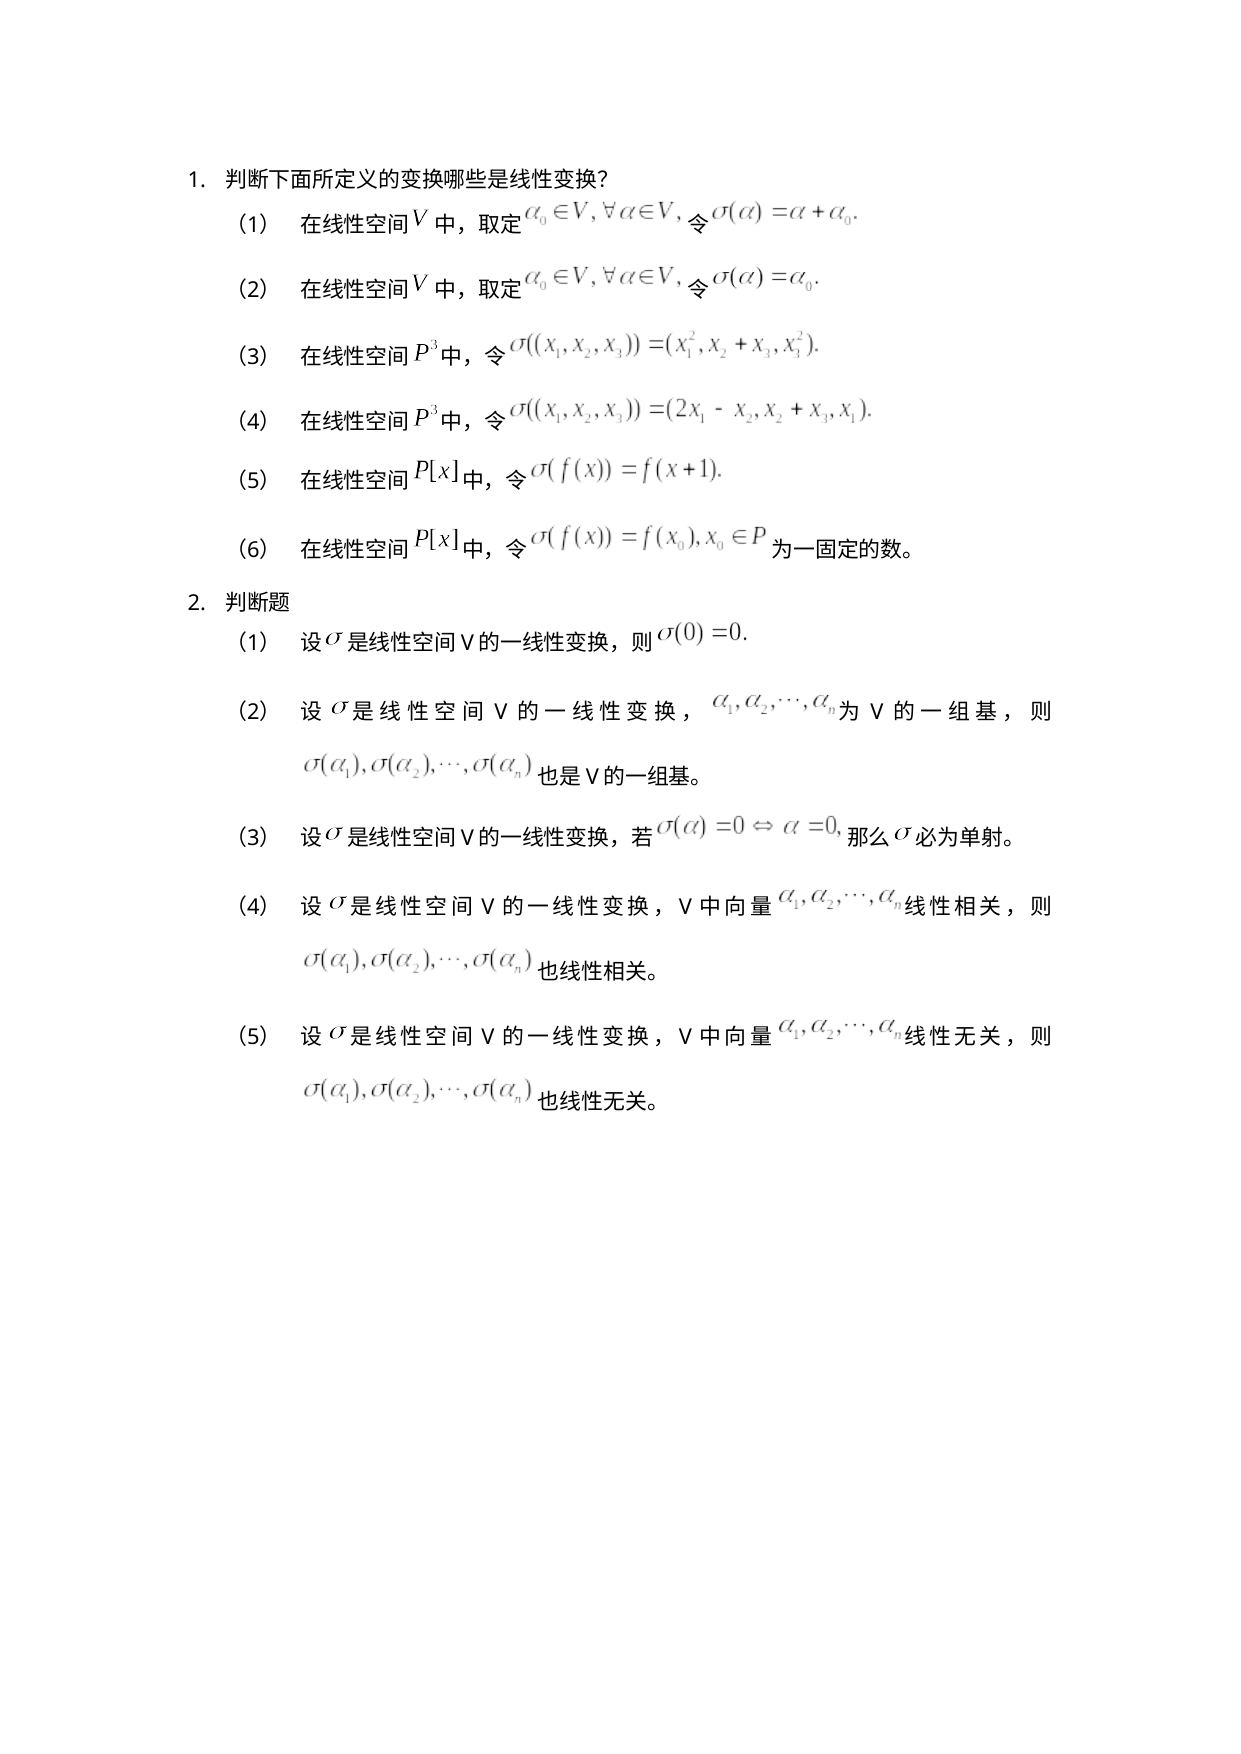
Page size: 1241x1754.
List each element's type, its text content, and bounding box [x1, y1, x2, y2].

list 设是线性空间V的一线性变换，V中向量线性无关，则也线性无关。 [225, 1007, 1053, 1137]
list 在线性空间中，取定令 [225, 259, 1053, 324]
list 在线性空间中，取定令 [225, 194, 1053, 259]
list 在线性空间中，令 [225, 454, 1053, 519]
list 设是线性空间V的一线性变换，若那么必为单射。 [225, 812, 1053, 877]
list 设是线性空间V的一线性变换，则 [225, 617, 1053, 682]
list 判断题 [187, 584, 1053, 617]
list 设是线性空间V的一线性变换，V中向量线性相关，则也线性相关。 [225, 877, 1053, 1007]
list 在线性空间中，令为一固定的数。 [225, 519, 1053, 584]
list 在线性空间中，令 [225, 389, 1053, 454]
list 在线性空间中，令 [225, 324, 1053, 389]
list 设是线性空间V的一线性变换，为V的一组基，则也是V的一组基。 [225, 682, 1053, 812]
list 判断下面所定义的变换哪些是线性变换？ [187, 162, 1053, 194]
